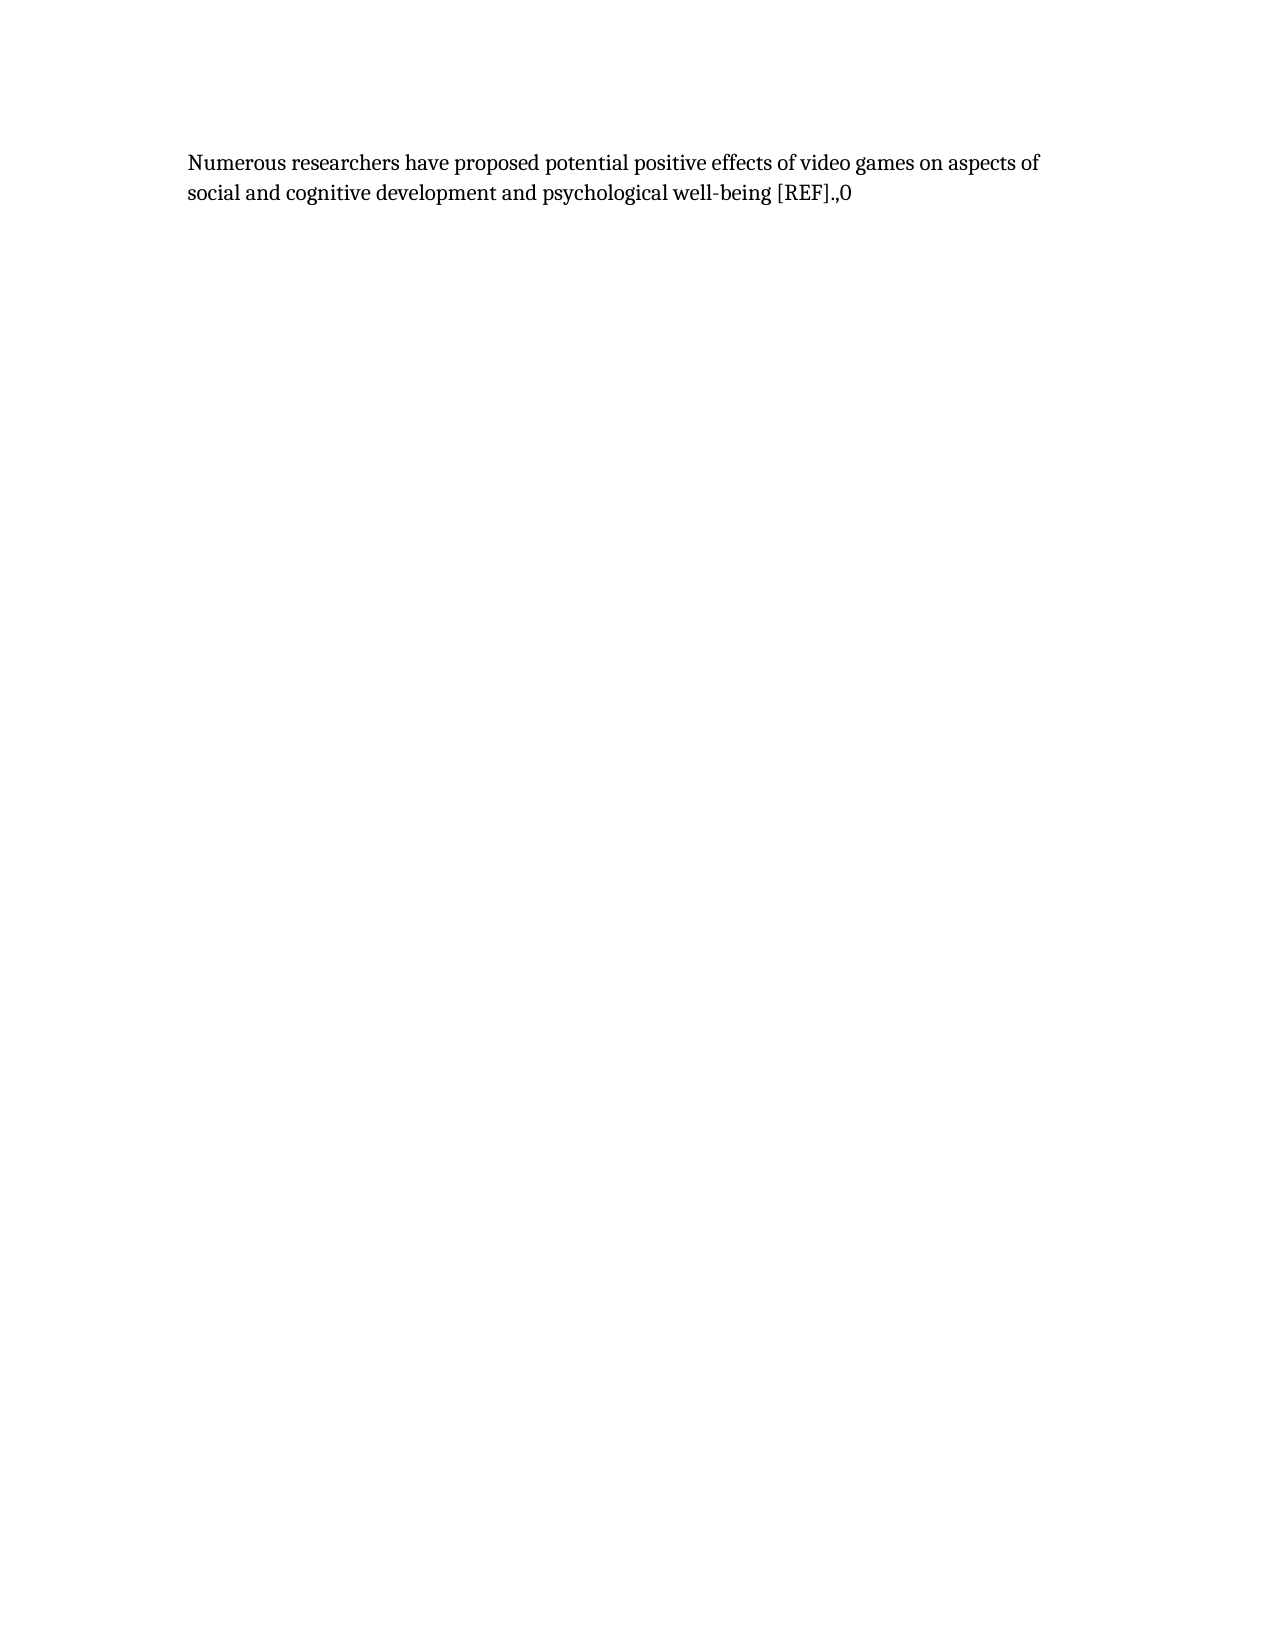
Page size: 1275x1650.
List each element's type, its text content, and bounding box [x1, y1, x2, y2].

text Numerous researchers have proposed potential positive effects of video games on aspects of social and cognitive development and psychological well-being [REF].,0 [187, 150, 1087, 207]
